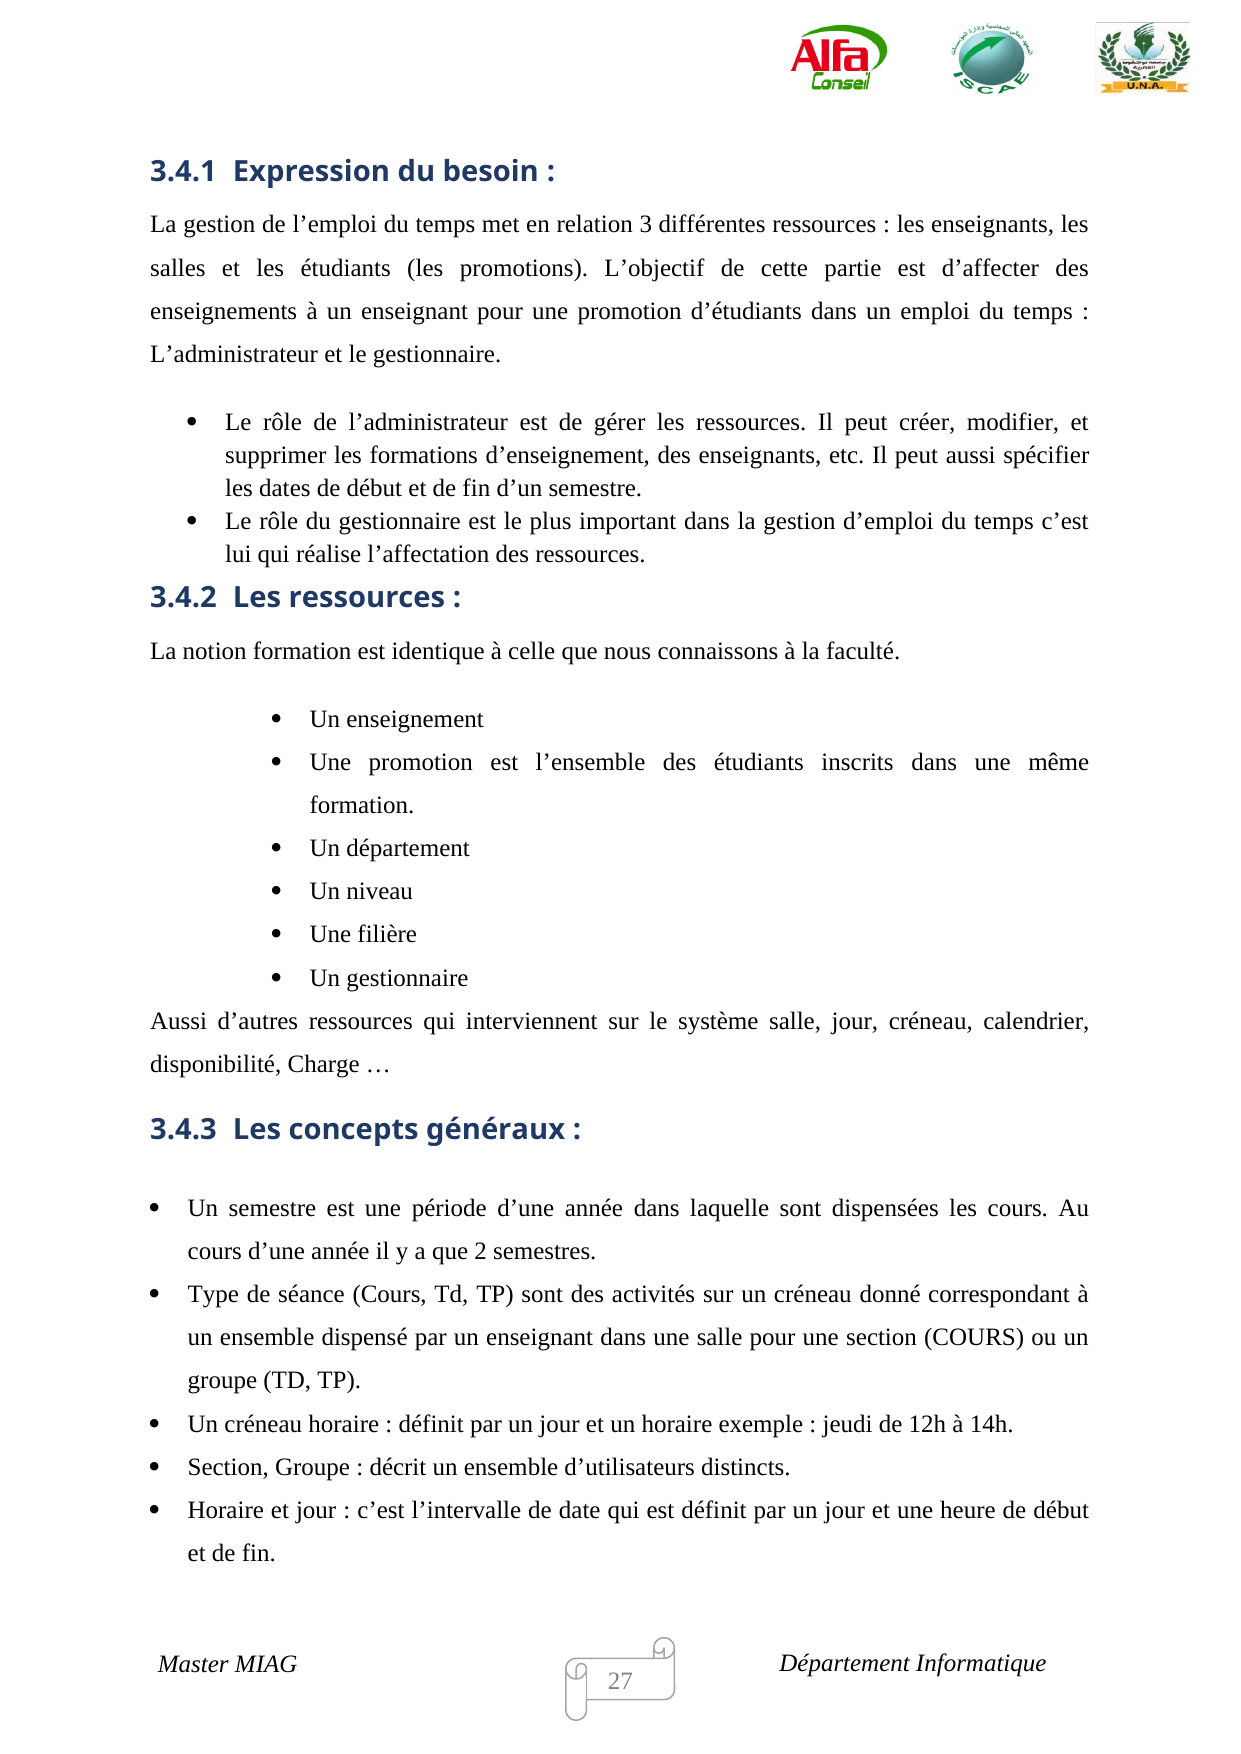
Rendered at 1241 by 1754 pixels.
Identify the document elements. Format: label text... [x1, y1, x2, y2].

picture [1095, 22, 1191, 95]
list Un département [272, 833, 1090, 862]
picture [788, 19, 889, 94]
list Un enseignement [272, 704, 1090, 733]
subtitle Les ressources : [150, 576, 1090, 616]
list Un semestre est une période d’une année dans laquelle sont dispensées les cours. Au cours d’une année il y a que 2 semestres. [150, 1193, 1090, 1265]
text La notion formation est identique à celle que nous connaissons à la faculté. [150, 636, 1090, 664]
list Une filière [272, 919, 1090, 948]
list Un gestionnaire [272, 963, 1090, 991]
subtitle Expression du besoin : [150, 150, 1090, 190]
text Aussi d’autres ressources qui interviennent sur le système salle, jour, créneau, calendrier, disponibilité, Charge … [150, 1006, 1090, 1078]
list Un créneau horaire : définit par un jour et un horaire exemple : jeudi de 12h à 14h. [150, 1409, 1090, 1437]
list Type de séance (Cours, Td, TP) sont des activités sur un créneau donné correspondant à un ensemble dispensé par un enseignant dans une salle pour une section (COURS) ou un groupe (TD, TP). [150, 1279, 1090, 1394]
text La gestion de l’emploi du temps met en relation 3 différentes ressources : les enseignants, les salles et les étudiants (les promotions). L’objectif de cette partie est d’affecter des enseignements à un enseignant pour une promotion d’étudiants dans un emploi du temps : L’administrateur et le gestionnaire. [150, 209, 1090, 368]
list Un niveau [272, 876, 1090, 905]
list Le rôle de l’administrateur est de gérer les ressources. Il peut créer, modifier, et supprimer les formations d’enseignement, des enseignants, etc. Il peut aussi spécifier les dates de début et de fin d’un semestre. [187, 407, 1090, 502]
list Horaire et jour : c’est l’intervalle de date qui est définit par un jour et une heure de début et de fin. [150, 1495, 1090, 1567]
list Le rôle du gestionnaire est le plus important dans la gestion d’emploi du temps c’est lui qui réalise l’affectation des ressources. [187, 506, 1090, 568]
list Section, Groupe : décrit un ensemble d’utilisateurs distincts. [150, 1452, 1090, 1481]
subtitle Les concepts généraux : [150, 1109, 1090, 1148]
list Une promotion est l’ensemble des étudiants inscrits dans une même formation. [272, 747, 1090, 819]
picture [950, 22, 1034, 95]
